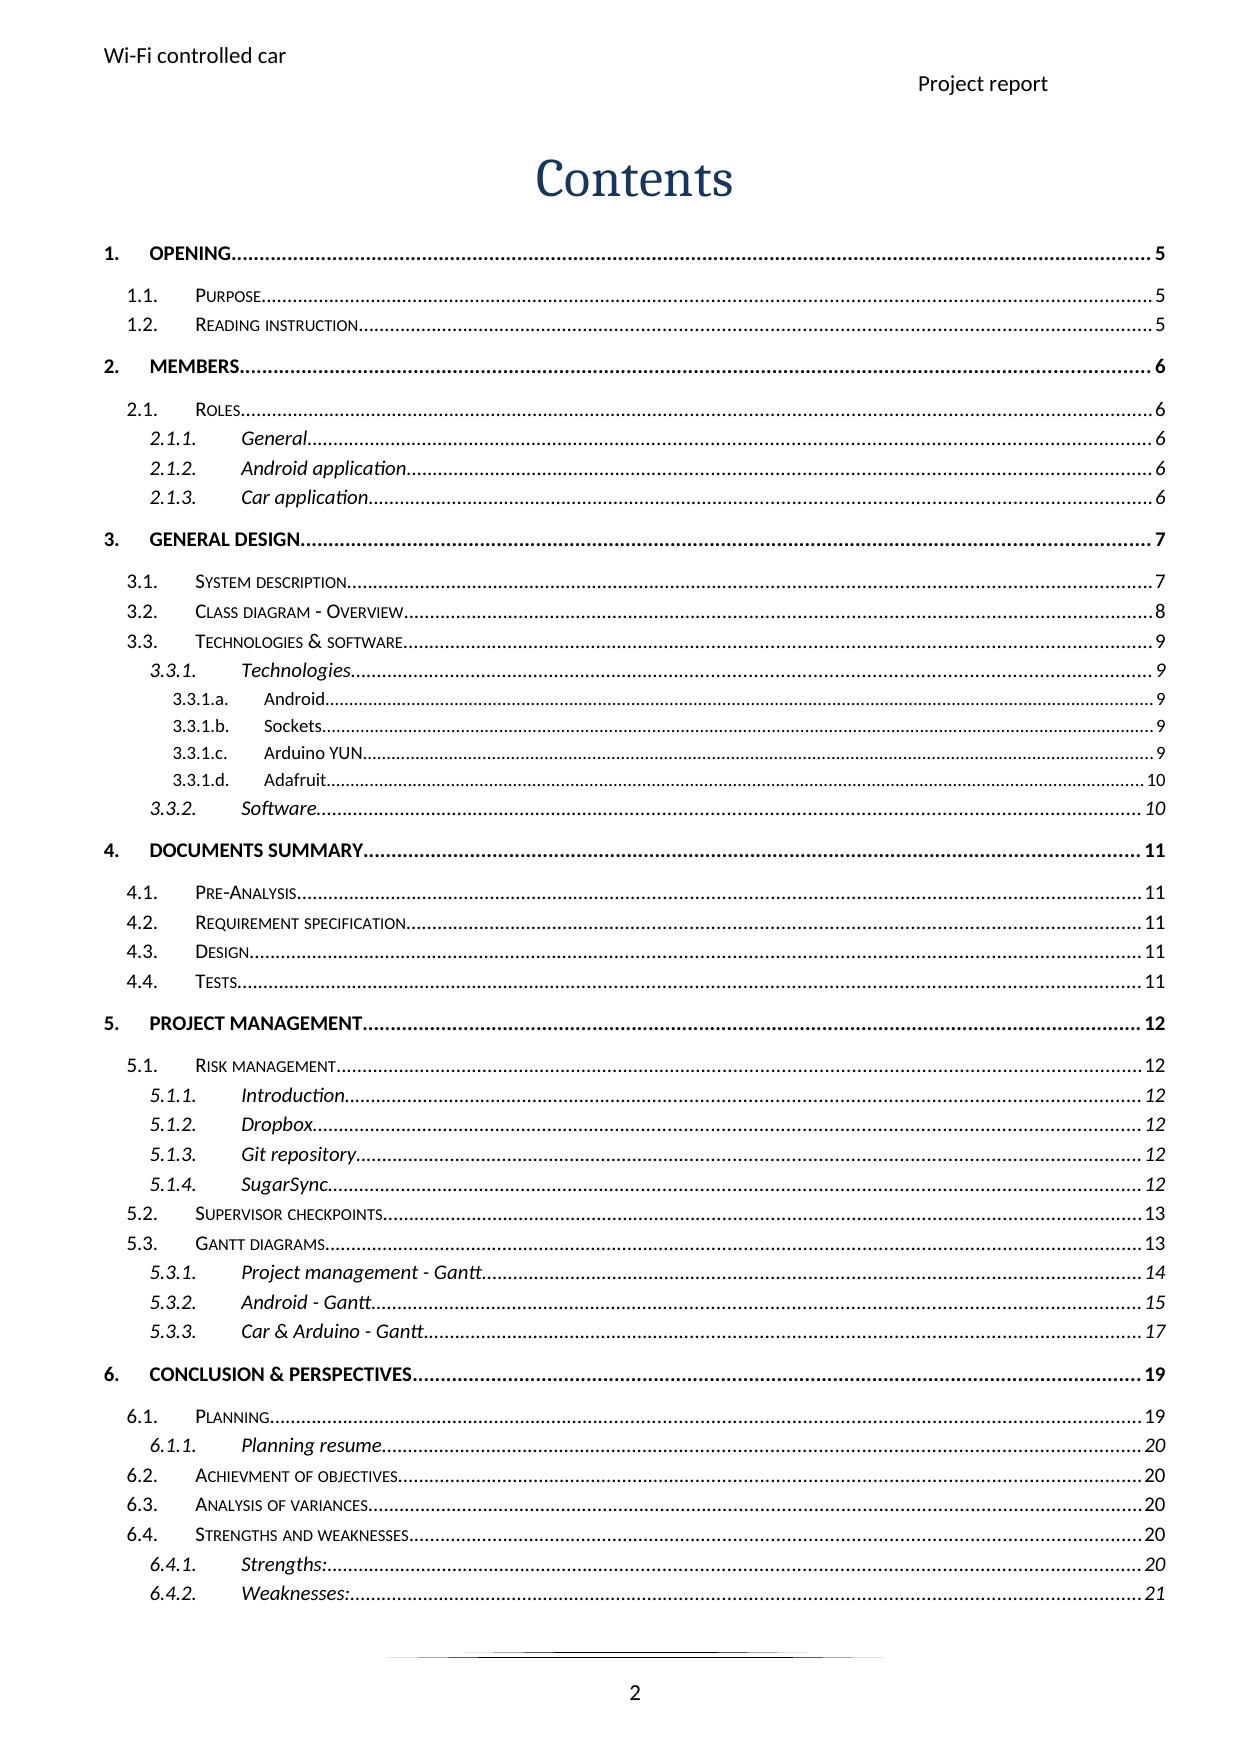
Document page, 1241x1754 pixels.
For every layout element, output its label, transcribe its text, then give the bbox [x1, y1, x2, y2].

text 5.2. Supervisor checkpoints 13 [126, 1200, 1166, 1226]
text 6.4.1. Strengths: 20 [149, 1551, 1166, 1576]
text Contents [103, 148, 1166, 210]
text 1.2. Reading instruction 5 [126, 312, 1166, 337]
text 3.3.1.d. Adafruit 10 [172, 768, 1166, 791]
text 4.2. Requirement specification 11 [126, 909, 1166, 934]
text 4.4. Tests 11 [126, 968, 1166, 994]
text 6.2. Achievment of objectives 20 [126, 1462, 1166, 1487]
text 5.3. Gantt diagrams 13 [126, 1230, 1166, 1255]
text 5.1.3. Git repository 12 [149, 1141, 1166, 1167]
text 2.1.2. Android application 6 [149, 455, 1166, 480]
text 5.3.3. Car & Arduino - Gantt 17 [149, 1319, 1166, 1344]
text 6. Conclusion & perspectives 19 [103, 1361, 1166, 1386]
text 3. General design 7 [103, 527, 1166, 552]
text 2. Members 6 [103, 354, 1166, 379]
text 2.1.3. Car application 6 [149, 484, 1166, 510]
text 4.1. Pre-Analysis 11 [126, 879, 1166, 905]
text 3.2. Class diagram - Overview 8 [126, 598, 1166, 624]
text 2.1. Roles 6 [126, 396, 1166, 421]
text 6.4. Strengths and weaknesses 20 [126, 1521, 1166, 1547]
text 6.1. Planning 19 [126, 1403, 1166, 1428]
text 1.1. Purpose 5 [126, 282, 1166, 307]
text 5.1. Risk management 12 [126, 1052, 1166, 1078]
text 5.1.2. Dropbox 12 [149, 1112, 1166, 1137]
text 3.3. Technologies & software 9 [126, 628, 1166, 653]
text 4.3. Design 11 [126, 939, 1166, 964]
text 3.1. System description 7 [126, 569, 1166, 594]
text 6.3. Analysis of variances 20 [126, 1492, 1166, 1517]
text 3.3.1.b. Sockets 9 [172, 714, 1166, 737]
text 1. Opening 5 [103, 240, 1166, 265]
text 4. Documents summary 11 [103, 837, 1166, 863]
text 2.1.1. General 6 [149, 425, 1166, 451]
text 3.3.1.a. Android 9 [172, 687, 1166, 710]
text 3.3.1.c. Arduino YUN 9 [172, 741, 1166, 764]
text 5. Project management 12 [103, 1010, 1166, 1036]
text 5.3.2. Android - Gantt 15 [149, 1289, 1166, 1314]
text 5.1.4. SugarSync 12 [149, 1171, 1166, 1196]
text 6.4.2. Weaknesses: 21 [149, 1580, 1166, 1606]
text 3.3.1. Technologies 9 [149, 657, 1166, 683]
text 3.3.2. Software 10 [149, 795, 1166, 821]
text 5.1.1. Introduction 12 [149, 1082, 1166, 1107]
text 6.1.1. Planning resume 20 [149, 1432, 1166, 1458]
text 5.3.1. Project management - Gantt 14 [149, 1259, 1166, 1285]
